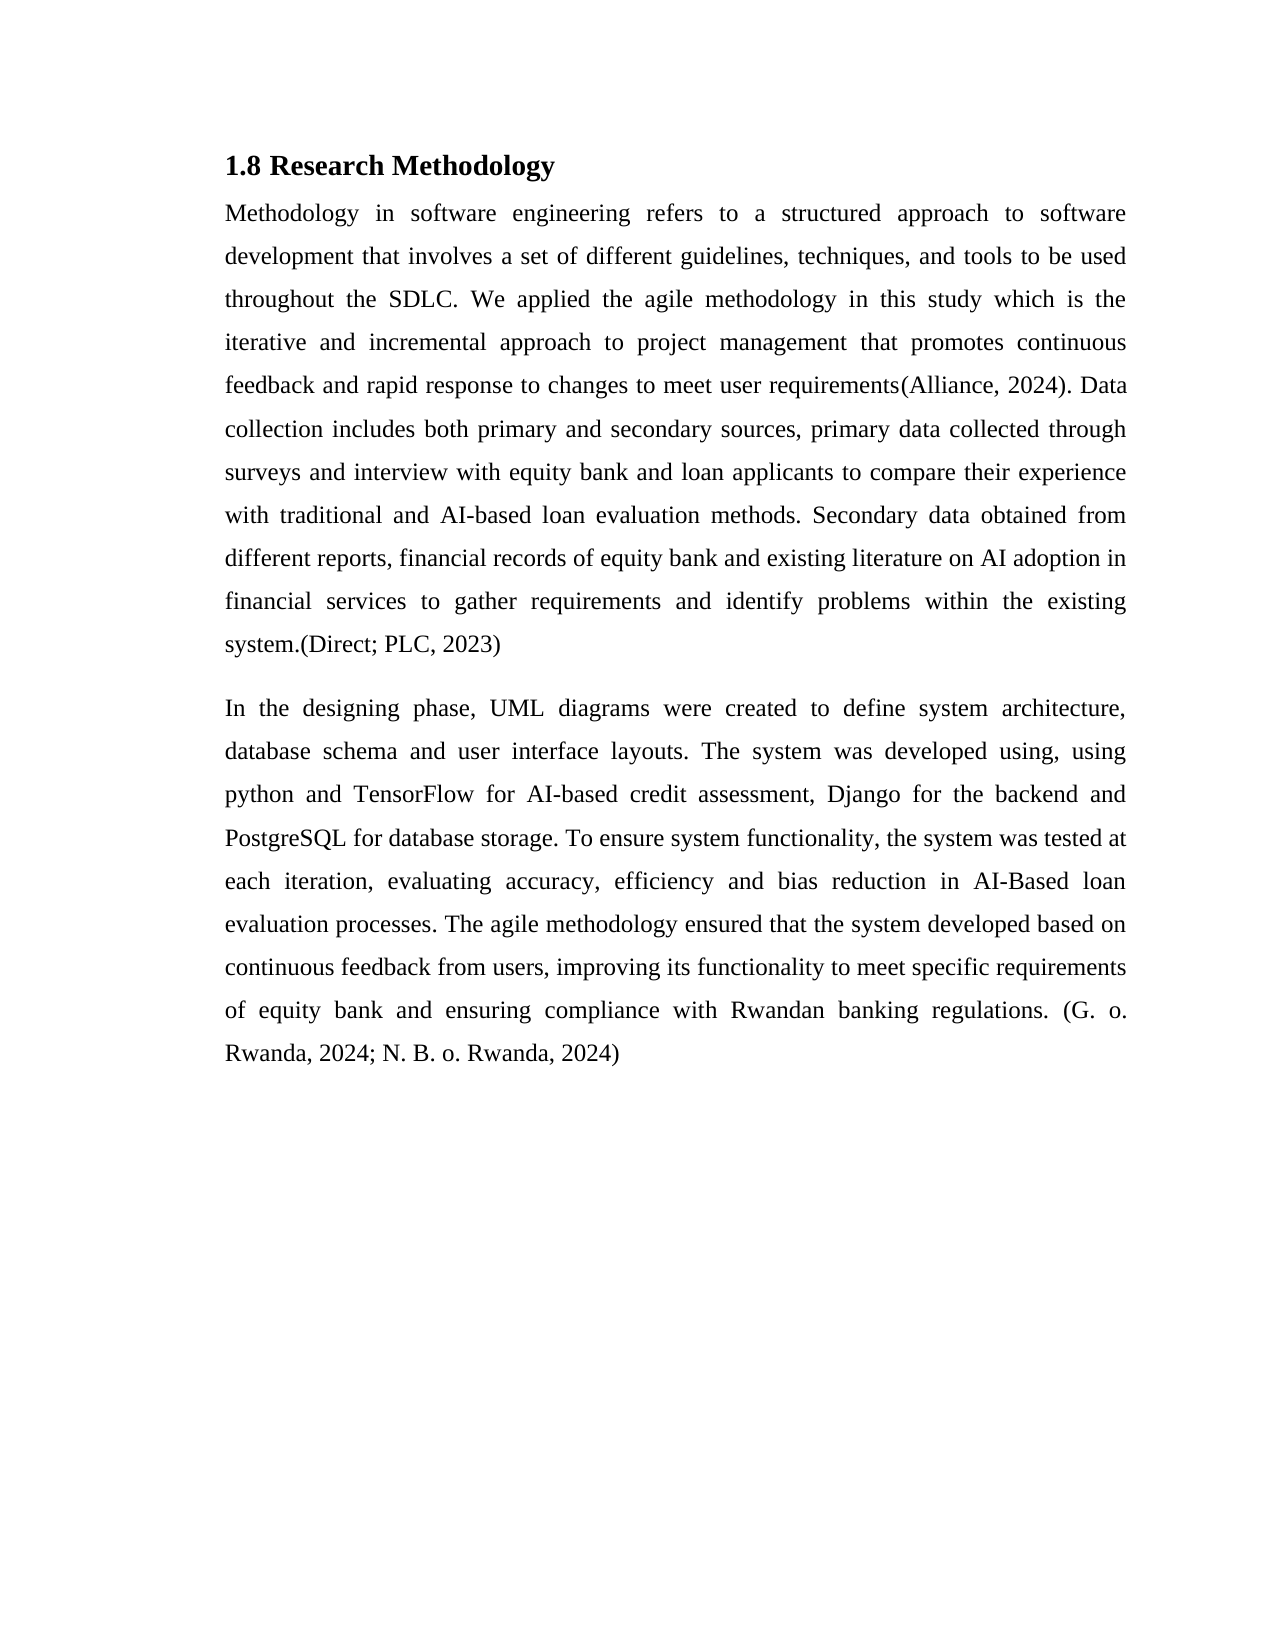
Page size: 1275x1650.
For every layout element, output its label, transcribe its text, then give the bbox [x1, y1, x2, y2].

text In the designing phase, UML diagrams were created to define system architecture, database schema and user interface layouts. The system was developed using, using python and TensorFlow for AI-based credit assessment, Django for the backend and PostgreSQL for database storage. To ensure system functionality, the system was tested at each iteration, evaluating accuracy, efficiency and bias reduction in AI-Based loan evaluation processes. The agile methodology ensured that the system developed based on continuous feedback from users, improving its functionality to meet specific requirements of equity bank and ensuring compliance with Rwandan banking regulations. (G. o. Rwanda, 2024; N. B. o. Rwanda, 2024) [224, 693, 1127, 1067]
subtitle Research Methodology [224, 148, 1127, 181]
text Methodology in software engineering refers to a structured approach to software development that involves a set of different guidelines, techniques, and tools to be used throughout the SDLC. We applied the agile methodology in this study which is the iterative and incremental approach to project management that promotes continuous feedback and rapid response to changes to meet user requirements(Alliance, 2024). Data collection includes both primary and secondary sources, primary data collected through surveys and interview with equity bank and loan applicants to compare their experience with traditional and AI-based loan evaluation methods. Secondary data obtained from different reports, financial records of equity bank and existing literature on AI adoption in financial services to gather requirements and identify problems within the existing system.(Direct; PLC, 2023) [224, 198, 1127, 658]
